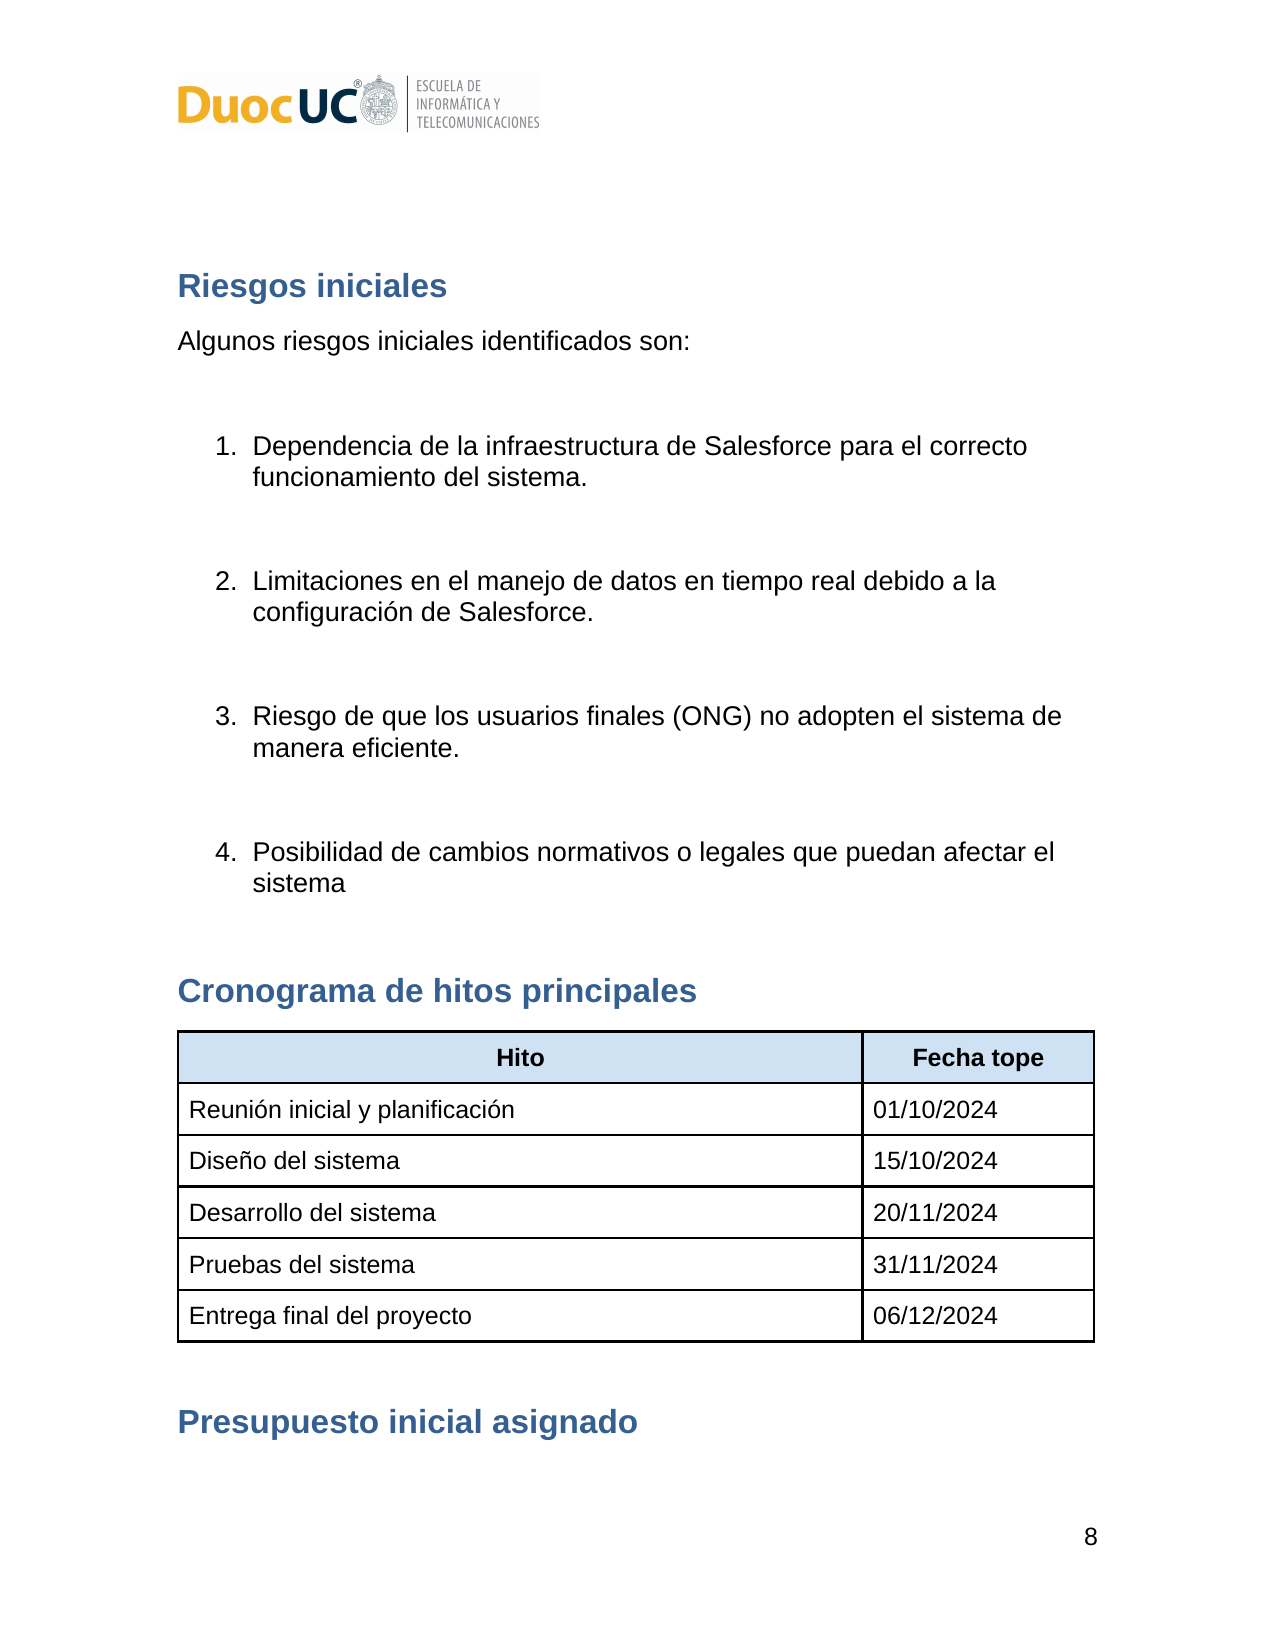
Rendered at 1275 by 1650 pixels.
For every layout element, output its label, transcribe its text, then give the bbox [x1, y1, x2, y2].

text Presupuesto inicial asignado [177, 1402, 1098, 1440]
list Posibilidad de cambios normativos o legales que puedan afectar el sistema [215, 836, 1098, 898]
table_cell Reunión inicial y planificación [179, 1084, 861, 1134]
table_cell Pruebas del sistema [179, 1239, 861, 1289]
text Riesgos iniciales [177, 266, 1098, 304]
table_header Hito [179, 1033, 861, 1082]
table_cell Entrega final del proyecto [179, 1291, 861, 1340]
list Limitaciones en el manejo de datos en tiempo real debido a la configuración de Salesforce. [215, 565, 1098, 627]
list Riesgo de que los usuarios finales (ONG) no adopten el sistema de manera eficiente. [215, 700, 1098, 763]
list Dependencia de la infraestructura de Salesforce para el correcto funcionamiento del sistema. [215, 429, 1098, 492]
table_cell 06/12/2024 [864, 1291, 1093, 1340]
text Cronograma de hitos principales [177, 971, 1098, 1009]
table_cell 01/10/2024 [864, 1084, 1093, 1134]
table_header Fecha tope [864, 1033, 1093, 1082]
table_cell 31/11/2024 [864, 1239, 1093, 1289]
table_cell 20/11/2024 [864, 1188, 1093, 1237]
picture [177, 73, 540, 134]
table_cell Desarrollo del sistema [179, 1188, 861, 1237]
table_cell Diseño del sistema [179, 1136, 861, 1185]
table_cell 15/10/2024 [864, 1136, 1093, 1185]
text Algunos riesgos iniciales identificados son: [177, 325, 1098, 357]
